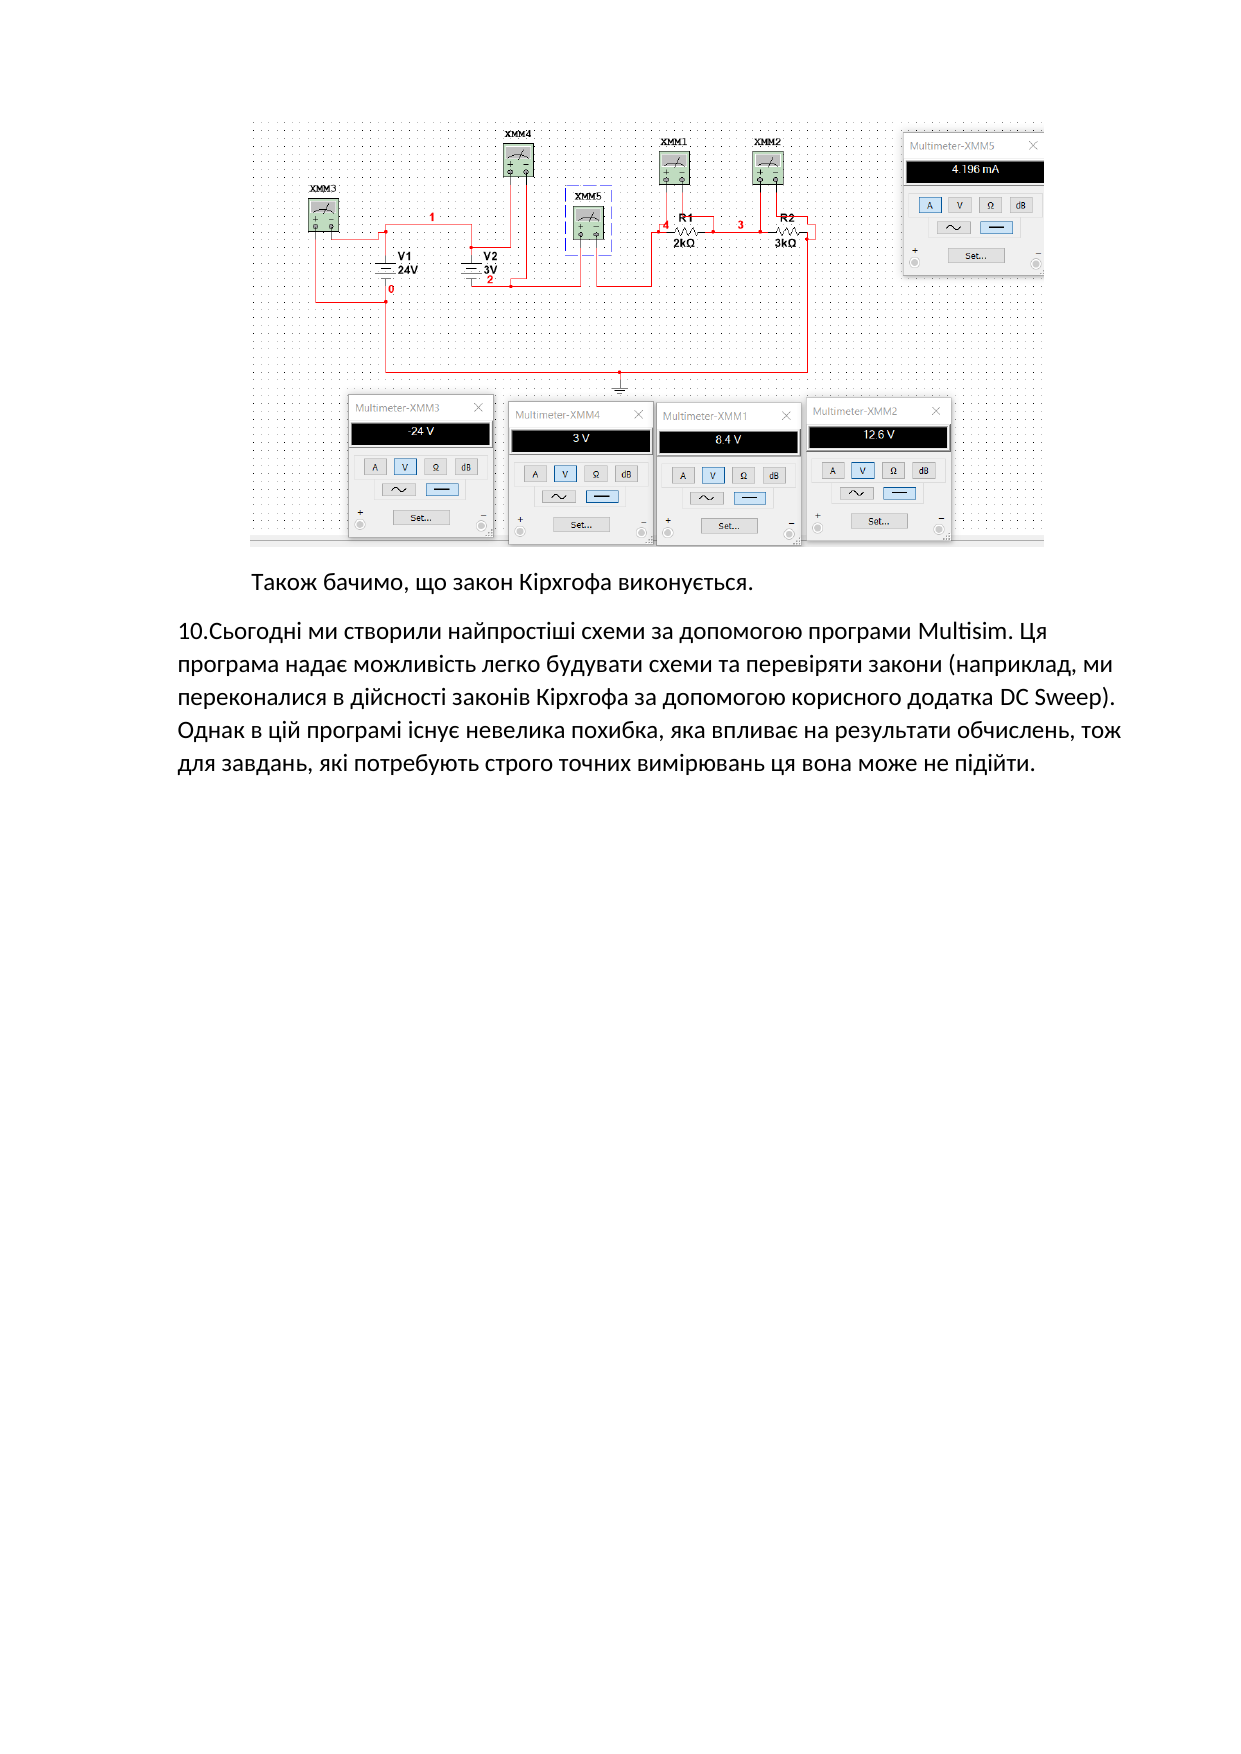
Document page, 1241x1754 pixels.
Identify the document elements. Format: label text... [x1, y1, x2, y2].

picture [250, 118, 1044, 547]
text 10.Сьогодні ми створили найпростіші схеми за допомогою програми Multisim. Ця програма надає можливість легко будувати схеми та перевіряти закони (наприклад, ми переконалися в дійсності законів Кірхгофа за допомогою корисного додатка DC Sweep). Однак в цій програмі існує невелика похибка, яка впливає на результати обчислень, тож для завдань, які потребують строго точних вимірювань ця вона може не підійти. [177, 615, 1152, 778]
text Також бачимо, що закон Кірхгофа виконується. [177, 566, 1152, 596]
